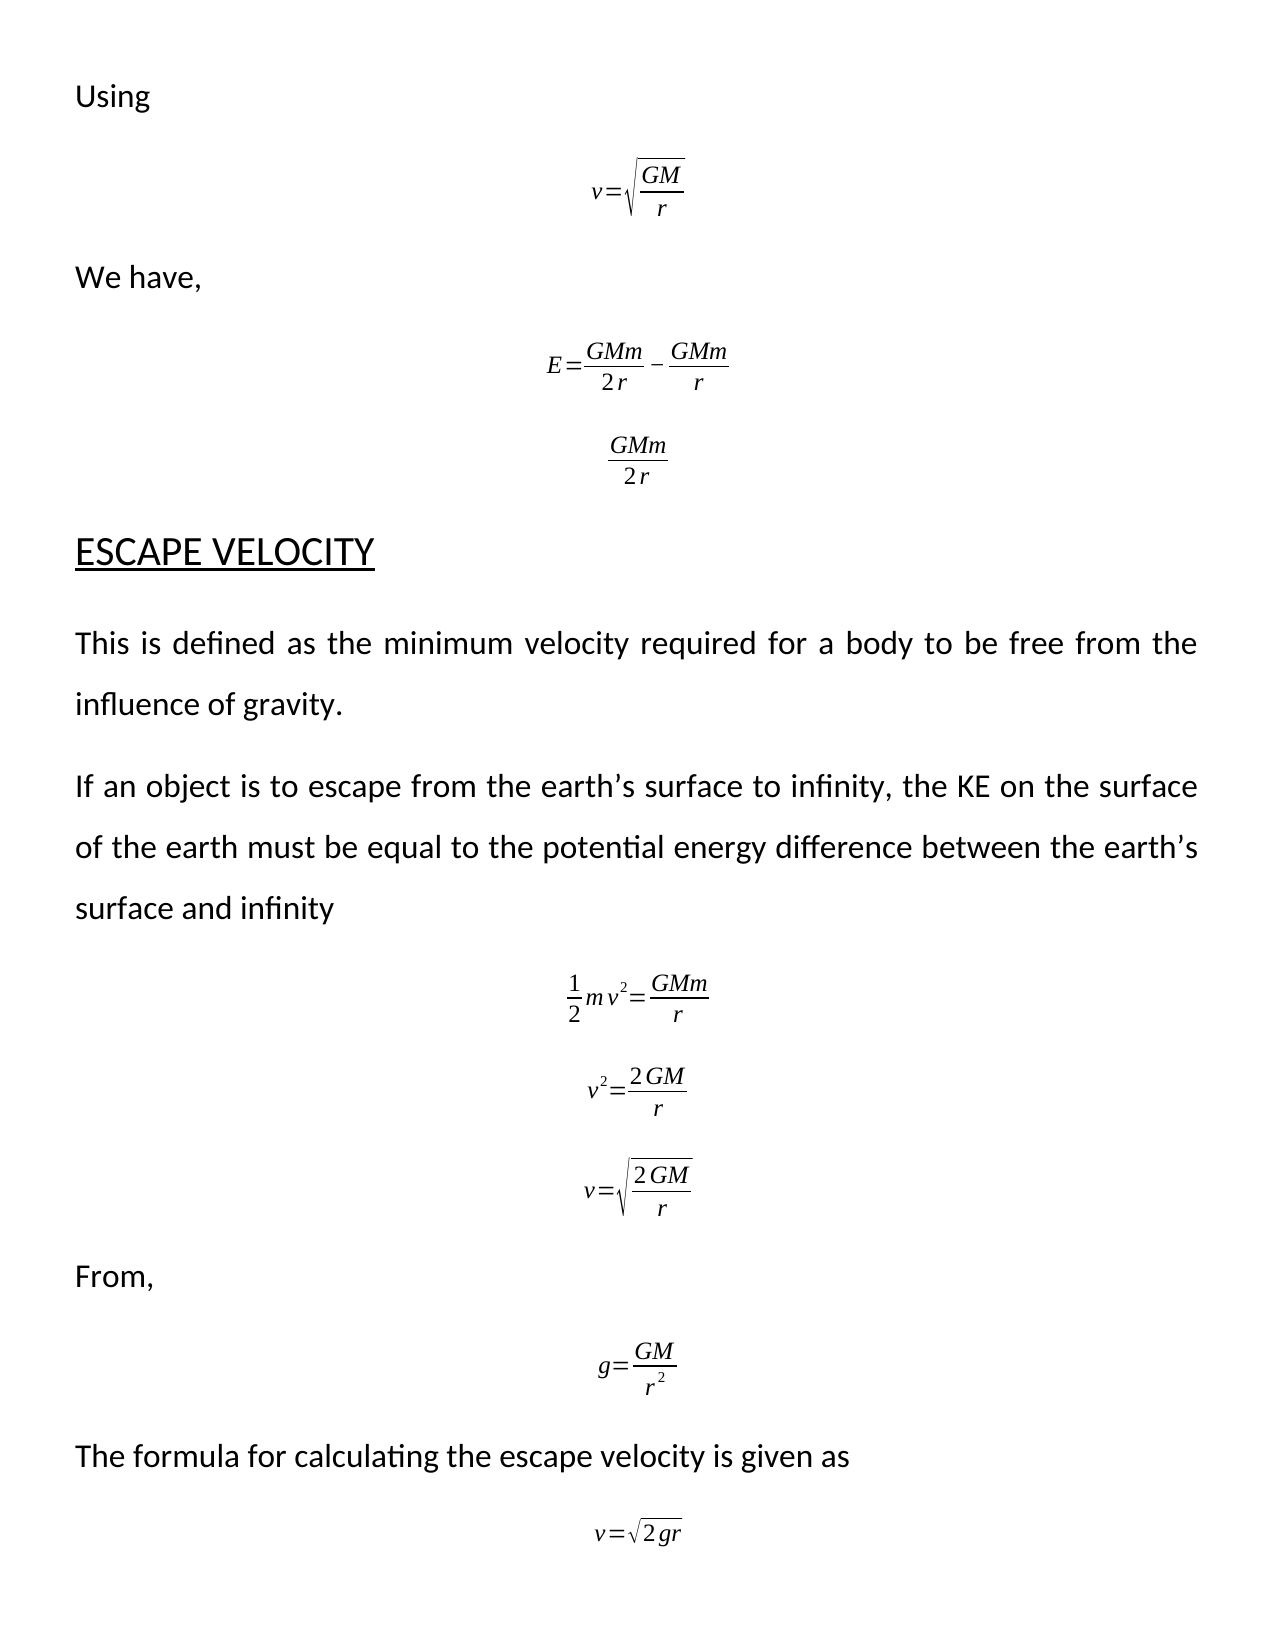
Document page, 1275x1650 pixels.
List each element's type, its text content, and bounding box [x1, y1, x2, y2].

text This is defined as the minimum velocity required for a body to be free from the influence of gravity. [75, 622, 1200, 724]
text ESCAPE VELOCITY [75, 525, 1200, 576]
text If an object is to escape from the earth’s surface to infinity, the KE on the surface of the earth must be equal to the potential energy difference between the earth’s surface and infinity [75, 765, 1200, 928]
text From, [75, 1255, 1200, 1296]
text The formula for calculating the escape velocity is given as [75, 1434, 1200, 1475]
text We have, [75, 256, 1200, 296]
text Using [75, 75, 1200, 116]
